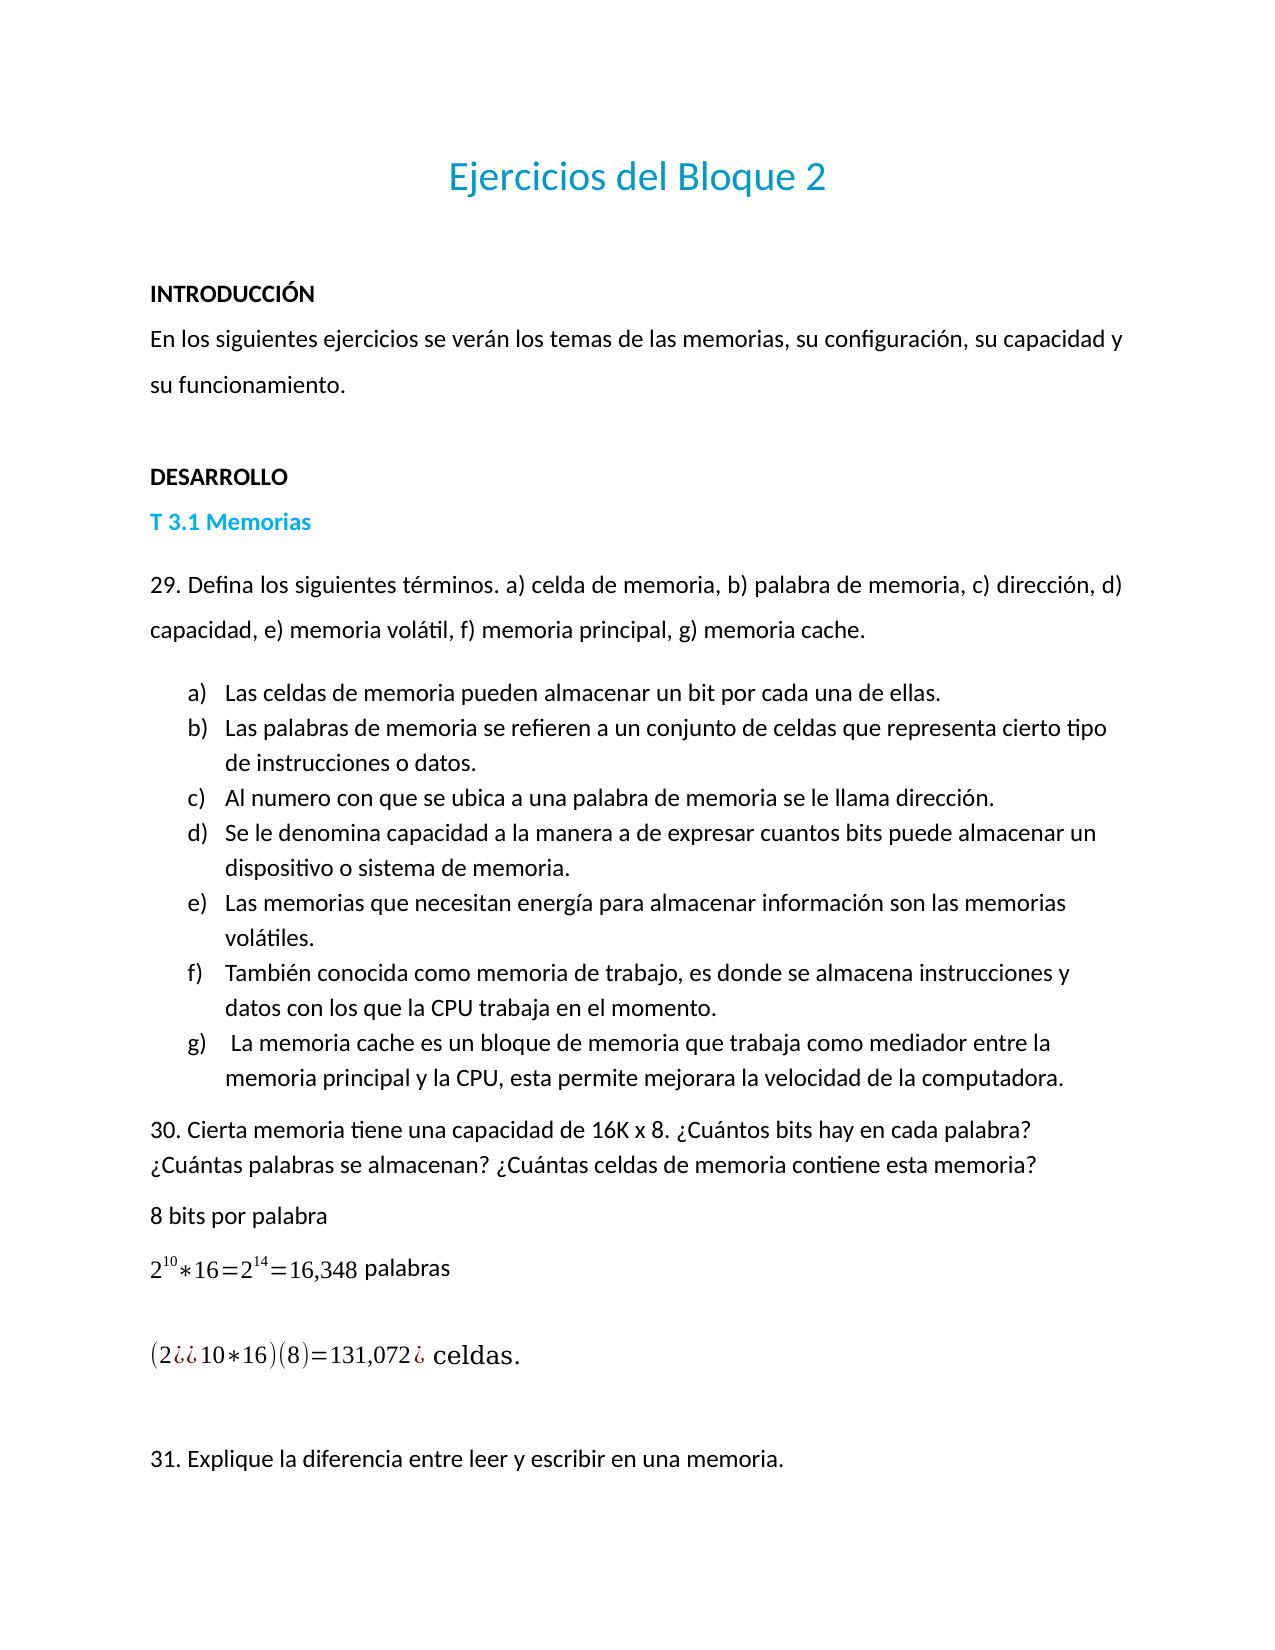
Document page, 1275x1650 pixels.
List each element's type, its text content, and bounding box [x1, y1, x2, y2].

list Se le denomina capacidad a la manera a de expresar cuantos bits puede almacenar un dispositivo o sistema de memoria. [187, 817, 1125, 883]
list Al numero con que se ubica a una palabra de memoria se le llama dirección. [187, 782, 1125, 813]
text celdas. [150, 1304, 1125, 1370]
text Ejercicios del Bloque 2 [150, 150, 1125, 201]
list También conocida como memoria de trabajo, es donde se almacena instrucciones y datos con los que la CPU trabaja en el momento. [187, 957, 1125, 1023]
list En los siguientes ejercicios se verán los temas de las memorias, su configuración, su capacidad y su funcionamiento. [150, 324, 1125, 400]
text palabras [150, 1252, 1125, 1283]
list La memoria cache es un bloque de memoria que trabaja como mediador entre la memoria principal y la CPU, esta permite mejorara la velocidad de la computadora. [187, 1027, 1125, 1093]
list Las memorias que necesitan energía para almacenar información son las memorias volátiles. [187, 887, 1125, 953]
text 31. Explique la diferencia entre leer y escribir en una memoria. [150, 1443, 1125, 1473]
text 30. Cierta memoria tiene una capacidad de 16K x 8. ¿Cuántos bits hay en cada palabra? ¿Cuántas palabras se almacenan? ¿Cuántas celdas de memoria contiene esta memoria? [150, 1114, 1125, 1179]
text 8 bits por palabra [150, 1200, 1125, 1231]
list DESARROLLO [150, 461, 1125, 491]
text 29. Defina los siguientes términos. a) celda de memoria, b) palabra de memoria, c) dirección, d) capacidad, e) memoria volátil, f) memoria principal, g) memoria cache. [150, 569, 1125, 645]
list INTRODUCCIÓN [150, 278, 1125, 308]
list Las palabras de memoria se refieren a un conjunto de celdas que representa cierto tipo de instrucciones o datos. [187, 712, 1125, 778]
list Las celdas de memoria pueden almacenar un bit por cada una de ellas. [187, 677, 1125, 708]
text T 3.1 Memorias [150, 507, 1125, 537]
